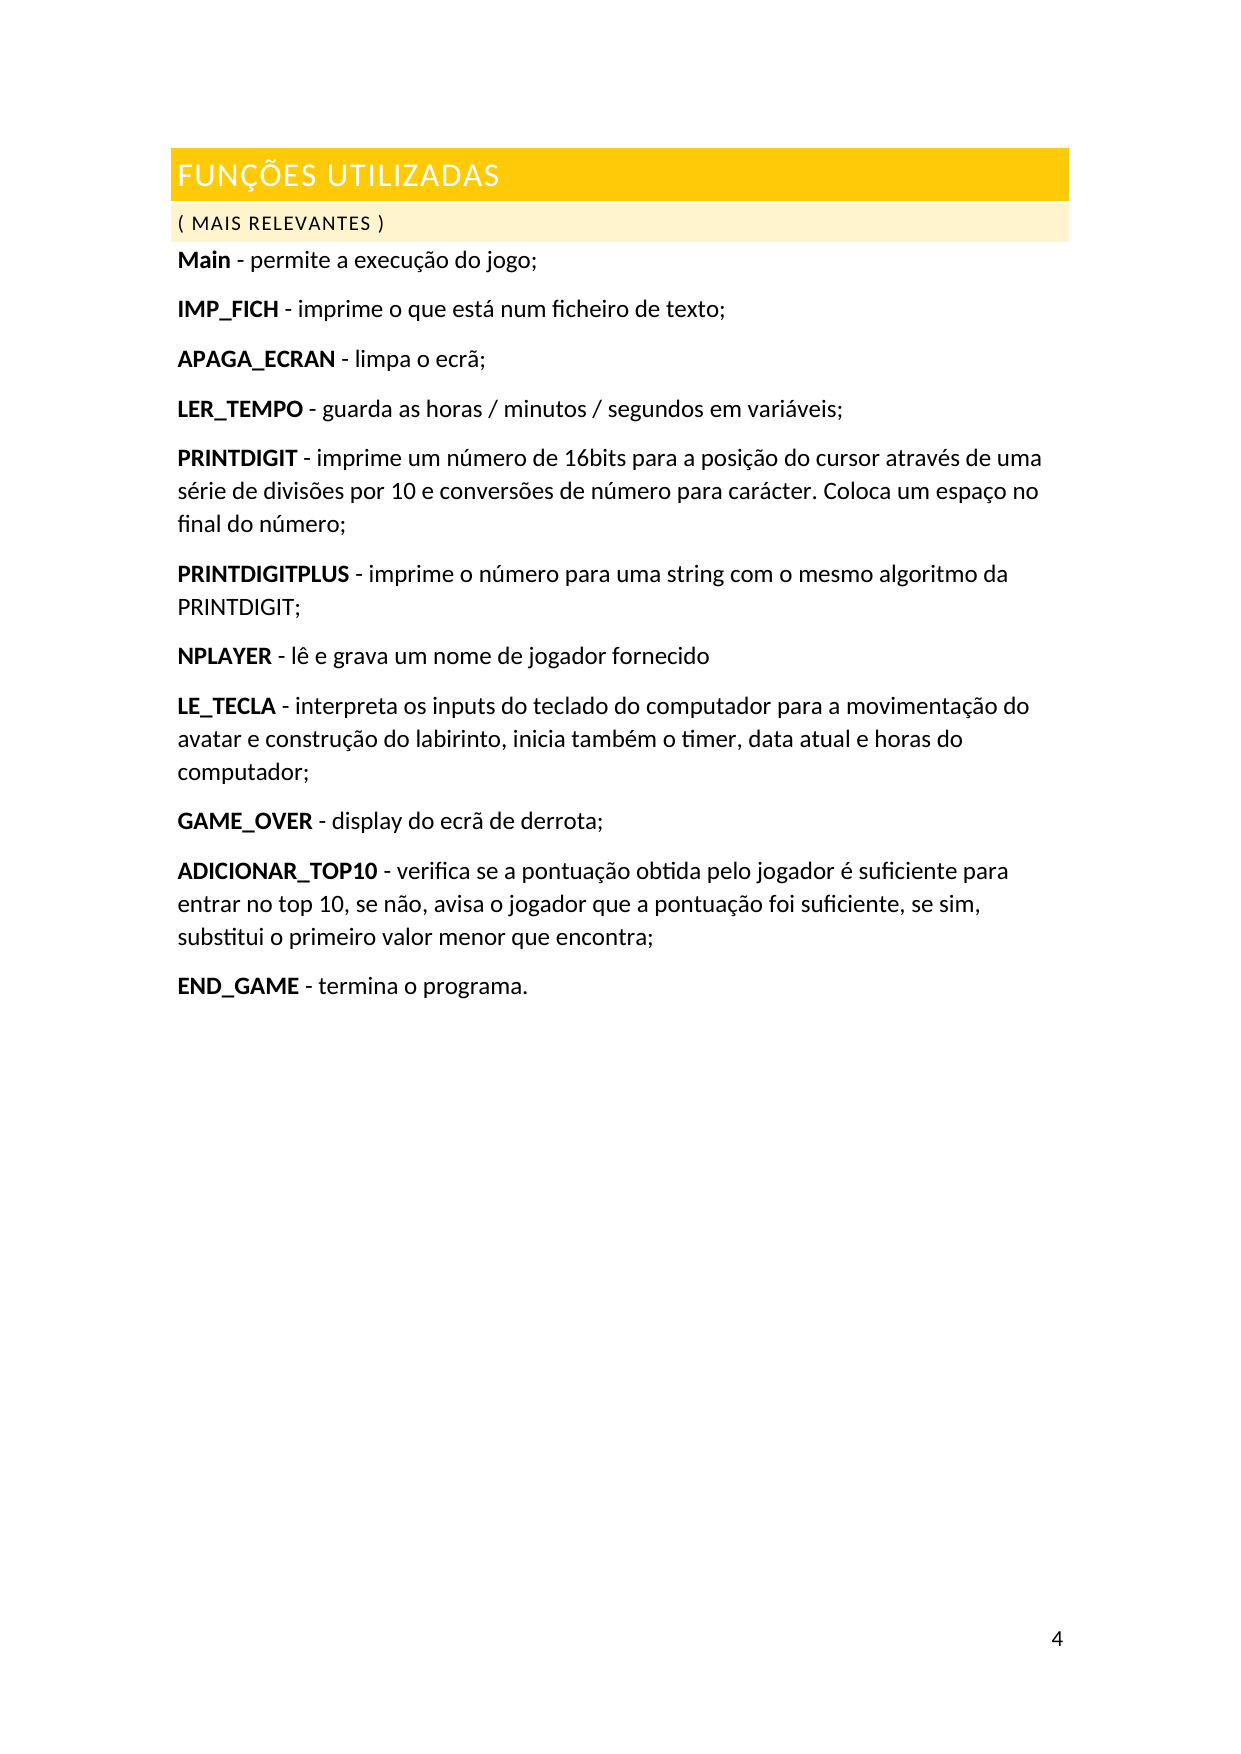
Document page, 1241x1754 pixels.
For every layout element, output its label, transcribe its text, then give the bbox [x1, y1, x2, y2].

text END_GAME - termina o programa. [177, 970, 1063, 1001]
text NPLAYER - lê e grava um nome de jogador fornecido [177, 640, 1063, 671]
text APAGA_ECRAN - limpa o ecrã; [177, 343, 1063, 374]
text GAME_OVER - display do ecrã de derrota; [177, 805, 1063, 836]
text Main - permite a execução do jogo; [177, 244, 1063, 274]
text PRINTDIGITPLUS - imprime o número para uma string com o mesmo algoritmo da PRINTDIGIT; [177, 558, 1063, 621]
text LE_TECLA - interpreta os inputs do teclado do computador para a movimentação do avatar e construção do labirinto, inicia também o timer, data atual e horas do computador; [177, 690, 1063, 786]
text ADICIONAR_TOP10 - verifica se a pontuação obtida pelo jogador é suficiente para entrar no top 10, se não, avisa o jogador que a pontuação foi suficiente, se sim, substitui o primeiro valor menor que encontra; [177, 855, 1063, 951]
subtitle ( Mais Relevantes ) [177, 210, 1063, 236]
text PRINTDIGIT - imprime um número de 16bits para a posição do cursor através de uma série de divisões por 10 e conversões de número para carácter. Coloca um espaço no final do número; [177, 442, 1063, 539]
text IMP_FICH - imprime o que está num ficheiro de texto; [177, 293, 1063, 324]
text LER_TEMPO - guarda as horas / minutos / segundos em variáveis; [177, 393, 1063, 423]
subtitle Funções Utilizadas [177, 154, 1063, 194]
